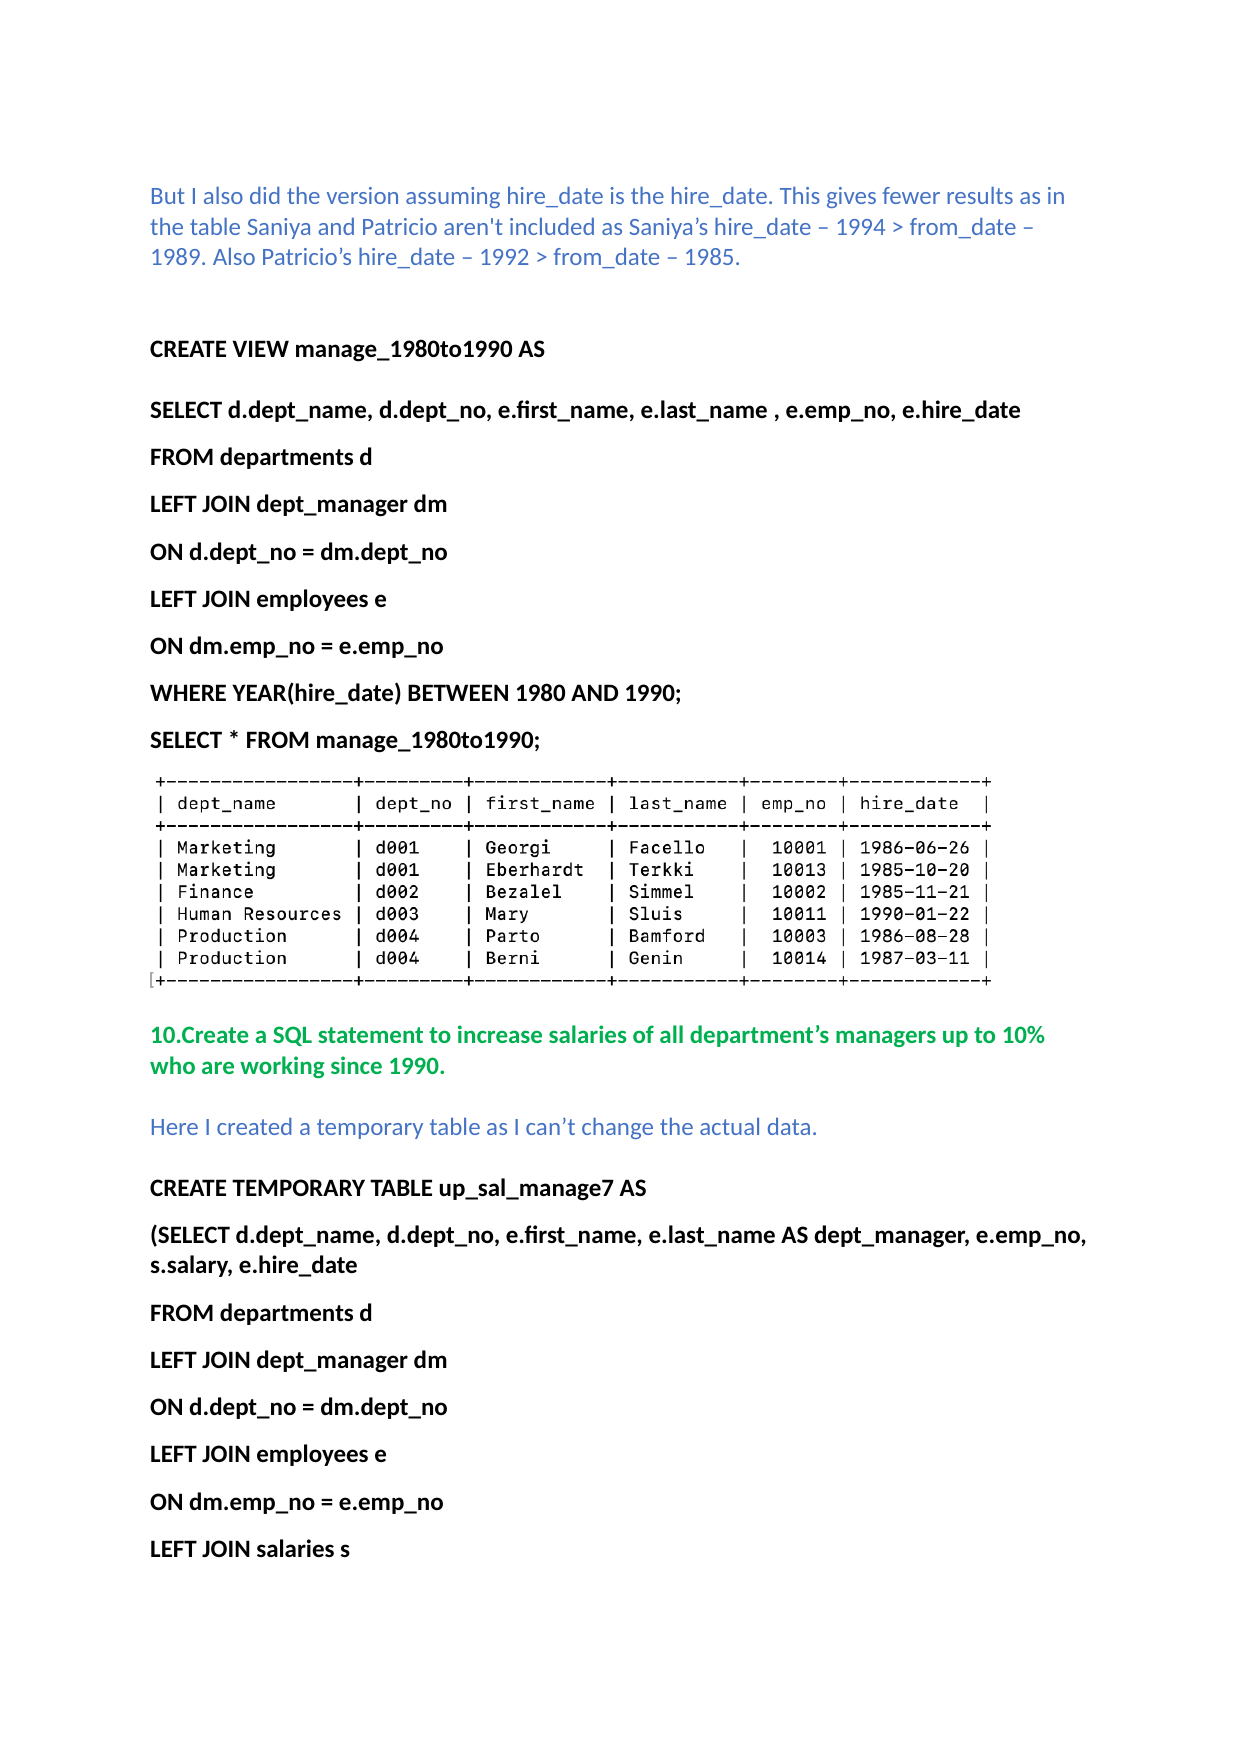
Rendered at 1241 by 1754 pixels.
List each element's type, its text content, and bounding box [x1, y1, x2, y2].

text SELECT * FROM manage_1980to1990; [150, 724, 1090, 755]
text LEFT JOIN employees e [150, 1438, 1090, 1469]
text 10.Create a SQL statement to increase salaries of all department’s managers up to 10% [150, 1019, 1090, 1050]
text Here I created a temporary table as I can’t change the actual data. [150, 1111, 1090, 1141]
picture [150, 771, 998, 989]
text LEFT JOIN employees e [150, 583, 1090, 613]
text LEFT JOIN dept_manager dm [150, 488, 1090, 519]
text ON dm.emp_no = e.emp_no [150, 1486, 1090, 1516]
text LEFT JOIN salaries s [150, 1533, 1090, 1563]
text WHERE YEAR(hire_date) BETWEEN 1980 AND 1990; [150, 677, 1090, 708]
text But I also did the version assuming hire_date is the hire_date. This gives fewer results as in the table Saniya and Patricio aren't included as Saniya’s hire_date – 1994 > from_date – 1989. Also Patricio’s hire_date – 1992 > from_date – 1985. [150, 181, 1090, 272]
text CREATE TEMPORARY TABLE up_sal_manage7 AS [150, 1172, 1090, 1202]
text FROM departments d [150, 441, 1090, 472]
text ON d.dept_no = dm.dept_no [150, 536, 1090, 566]
text ON d.dept_no = dm.dept_no [150, 1391, 1090, 1422]
text (SELECT d.dept_name, d.dept_no, e.first_name, e.last_name AS dept_manager, e.emp_no, s.salary, e.hire_date [150, 1219, 1090, 1280]
text LEFT JOIN dept_manager dm [150, 1344, 1090, 1374]
text ON dm.emp_no = e.emp_no [150, 630, 1090, 661]
text CREATE VIEW manage_1980to1990 AS [150, 333, 1090, 364]
text SELECT d.dept_name, d.dept_no, e.first_name, e.last_name , e.emp_no, e.hire_date [150, 394, 1090, 425]
text who are working since 1990. [150, 1050, 1090, 1080]
text FROM departments d [150, 1297, 1090, 1327]
